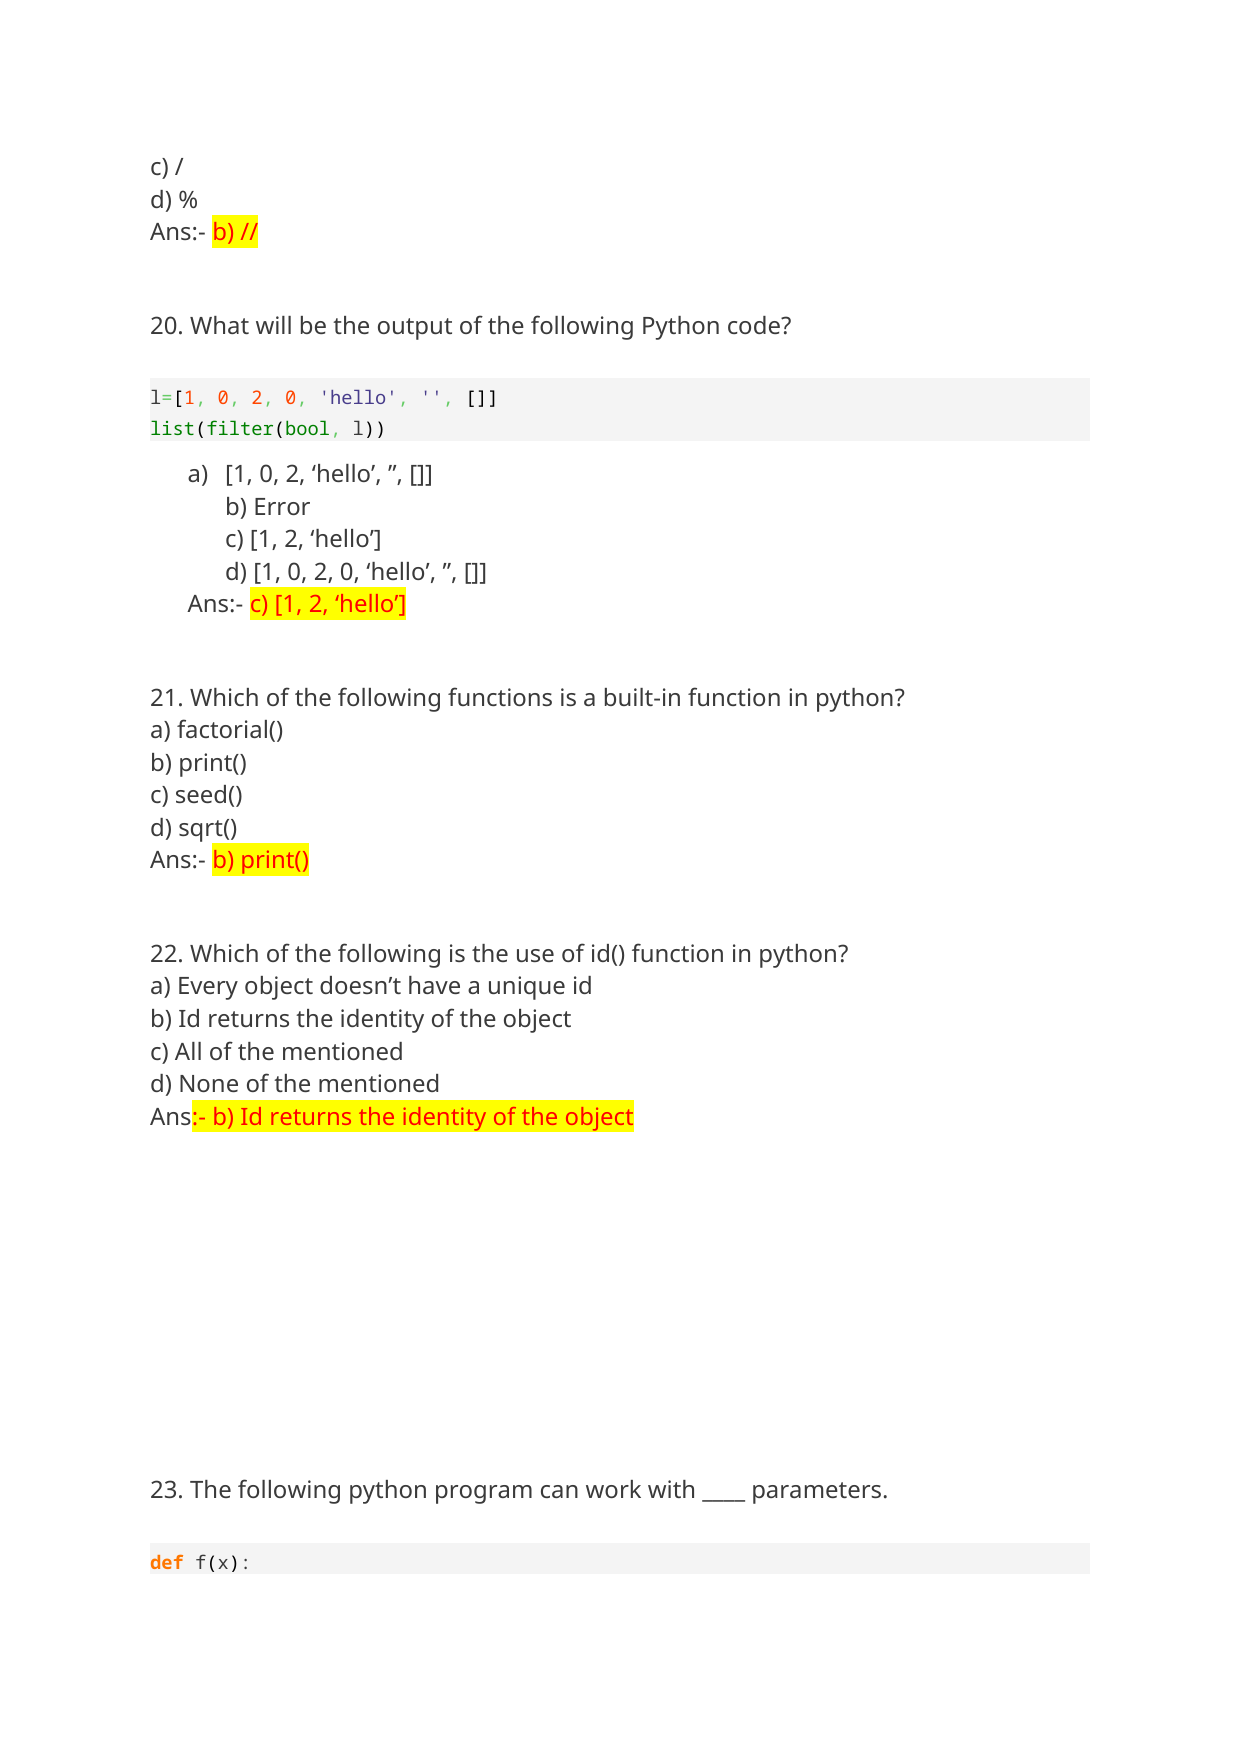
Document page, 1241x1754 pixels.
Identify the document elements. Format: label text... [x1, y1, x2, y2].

text 20. What will be the output of the following Python code? [150, 308, 1090, 341]
text def f(x): [150, 1543, 1090, 1574]
text Ans:- b) // [150, 215, 1090, 308]
text list(filter(bool, l)) [150, 410, 1090, 441]
text l=[1, 0, 2, 0, 'hello', '', []] [150, 378, 1090, 410]
list [1, 0, 2, ‘hello’, ”, []] b) Error c) [1, 2, ‘hello’] d) [1, 0, 2, 0, ‘hello’, ”, []] [187, 457, 1090, 587]
text Ans:- b) print() [150, 843, 1090, 937]
text 23. The following python program can work with ____ parameters. [150, 1473, 1090, 1506]
text Ans:- c) [1, 2, ‘hello’] [187, 587, 1090, 680]
text 22. Which of the following is the use of id() function in python? a) Every object doesn’t have a unique id b) Id returns the identity of the object c) All of the mentioned d) None of the mentioned [150, 937, 1090, 1099]
text 21. Which of the following functions is a built-in function in python? a) factorial() b) print() c) seed() d) sqrt() [150, 680, 1090, 843]
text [150, 150, 1090, 215]
text Ans:- b) Id returns the identity of the object [150, 1099, 1090, 1193]
